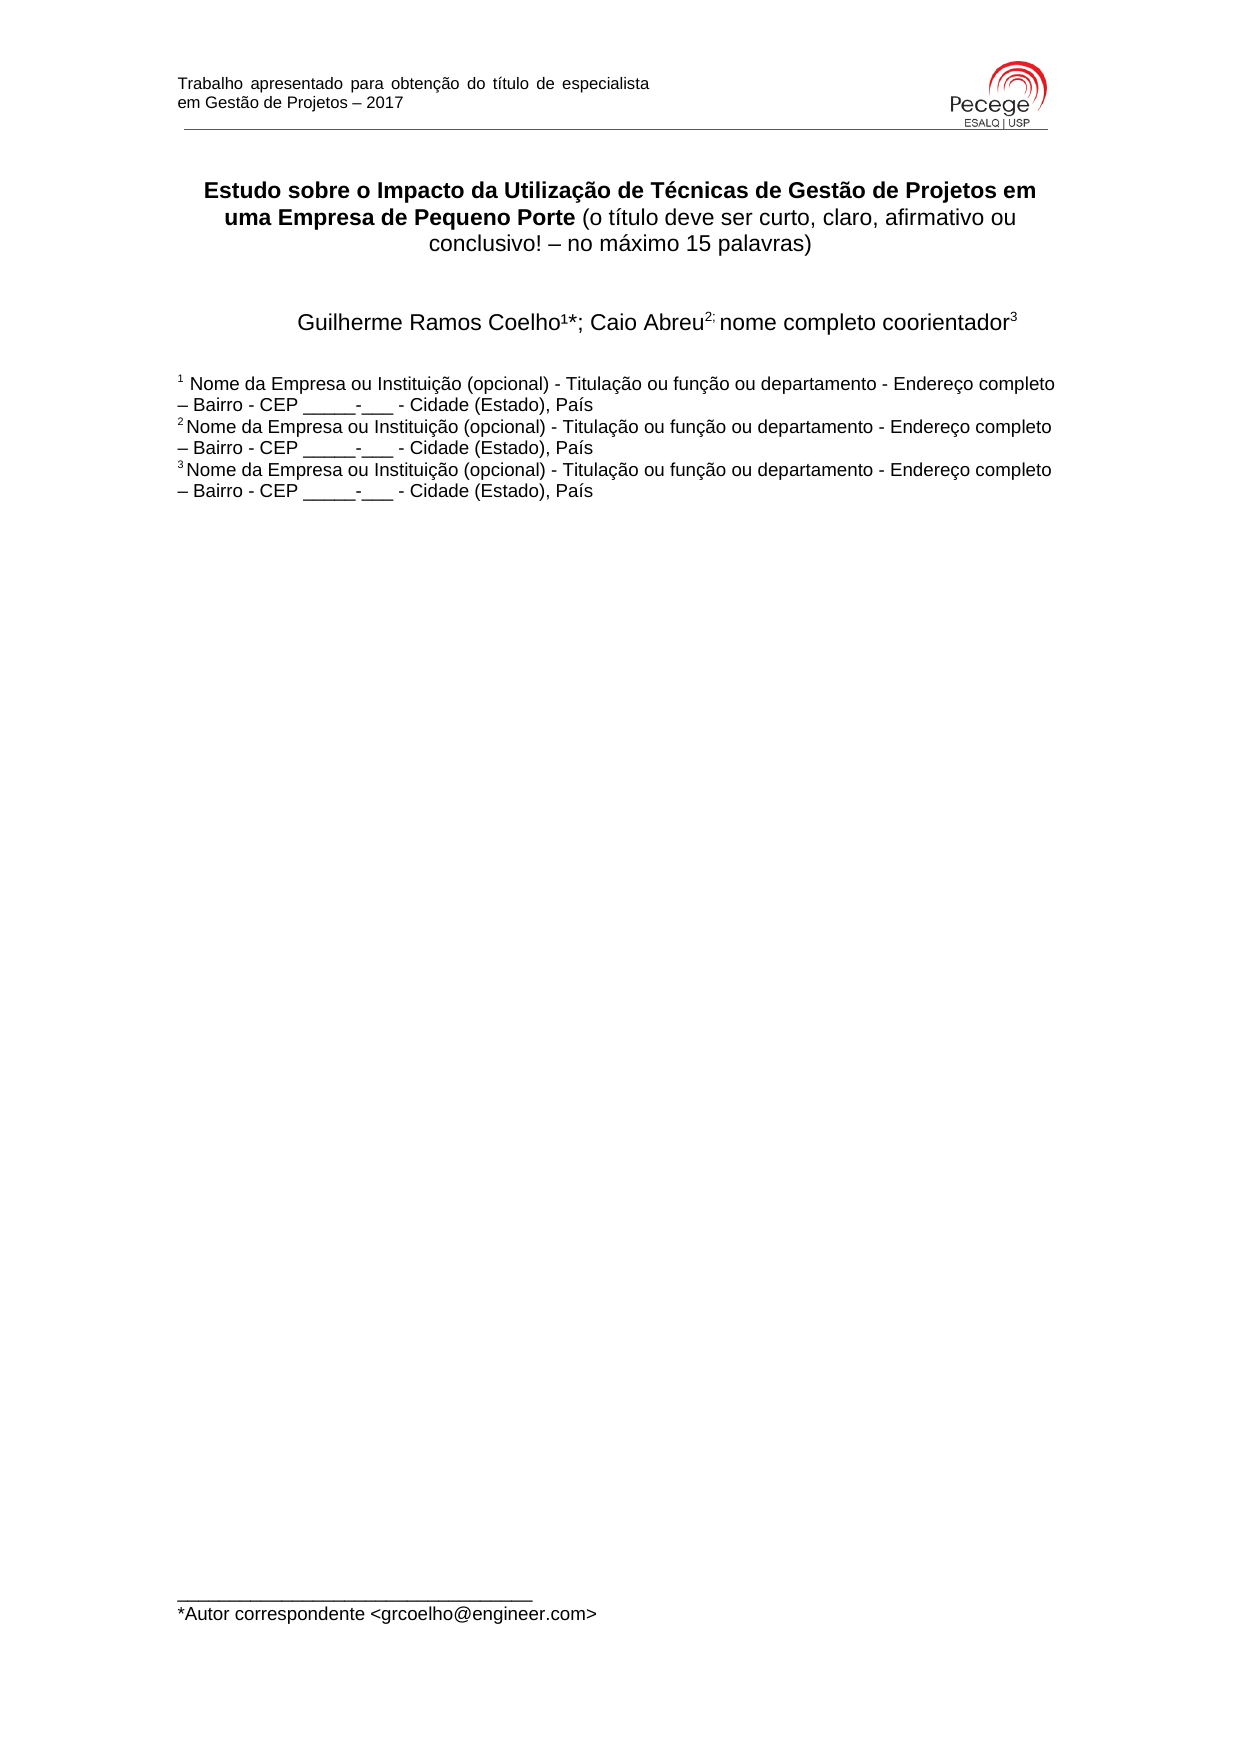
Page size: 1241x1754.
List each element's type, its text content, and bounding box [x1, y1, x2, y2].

text 1 Nome da Empresa ou Instituição (opcional) - Titulação ou função ou departamento - Endereço completo – Bairro - CEP _____-___ - Cidade (Estado), País [177, 372, 1063, 416]
text 2 Nome da Empresa ou Instituição (opcional) - Titulação ou função ou departamento - Endereço completo – Bairro - CEP _____-___ - Cidade (Estado), País [177, 416, 1063, 459]
text Estudo sobre o Impacto da Utilização de Técnicas de Gestão de Projetos em uma Empresa de Pequeno Porte (o título deve ser curto, claro, afirmativo ou conclusivo! – no máximo 15 palavras) [177, 177, 1063, 256]
picture [949, 59, 1049, 130]
text Guilherme Ramos Coelho¹*; Caio Abreu2; nome completo coorientador3 [177, 309, 1063, 335]
text 3 Nome da Empresa ou Instituição (opcional) - Titulação ou função ou departamento - Endereço completo – Bairro - CEP _____-___ - Cidade (Estado), País [177, 459, 1063, 502]
